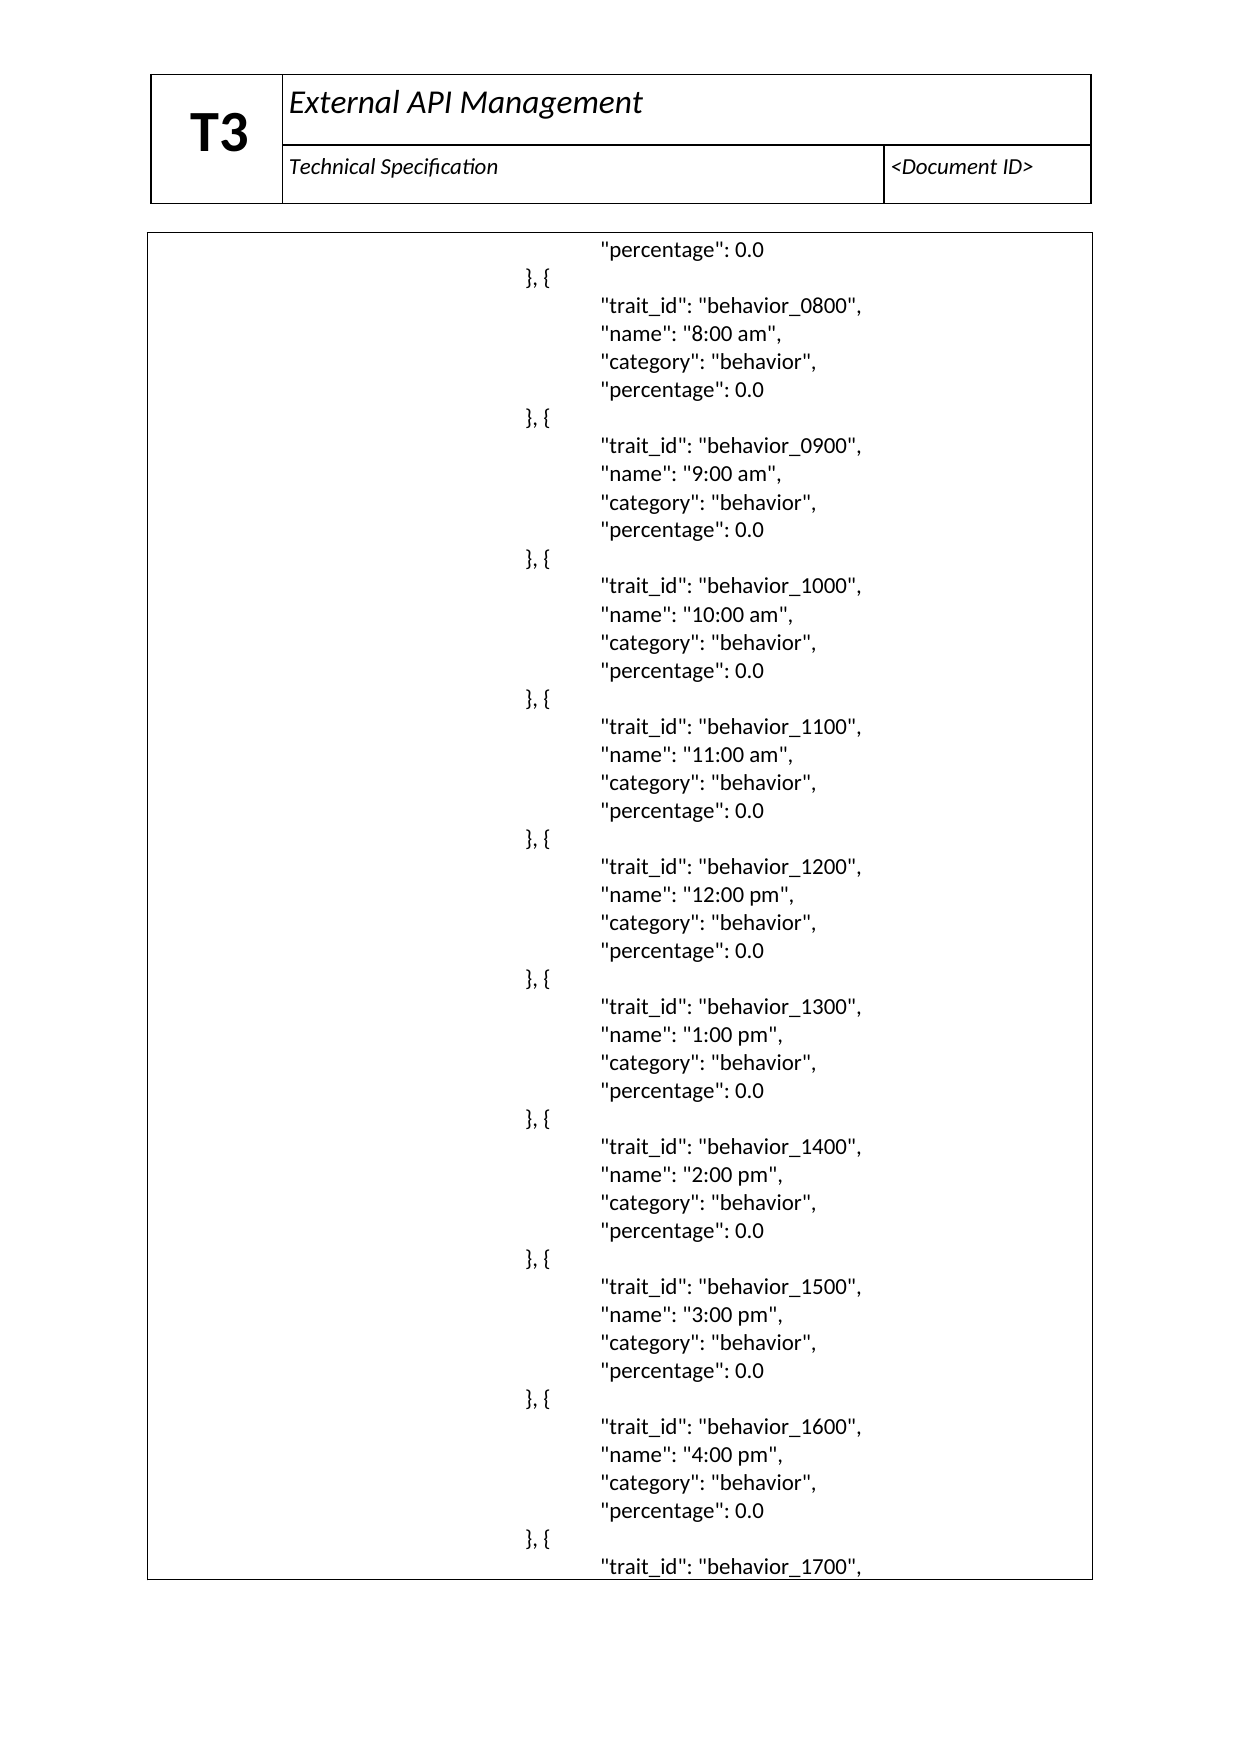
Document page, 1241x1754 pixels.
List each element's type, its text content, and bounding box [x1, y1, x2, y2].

text "percentage": 0.0 [150, 1496, 1090, 1524]
text "trait_id": "behavior_1700", [150, 1552, 1090, 1579]
text "trait_id": "behavior_0900", [150, 432, 1090, 459]
text "name": "4:00 pm", [150, 1440, 1090, 1468]
text "category": "behavior", [150, 908, 1090, 936]
text "percentage": 0.0 [150, 1076, 1090, 1104]
text "percentage": 0.0 [150, 1356, 1090, 1384]
text }, { [150, 1524, 1090, 1552]
text "category": "behavior", [150, 628, 1090, 656]
text }, { [150, 544, 1090, 572]
text "trait_id": "behavior_0800", [150, 291, 1090, 319]
text "category": "behavior", [150, 768, 1090, 796]
text "category": "behavior", [150, 1188, 1090, 1216]
text "name": "9:00 am", [150, 459, 1090, 488]
text "percentage": 0.0 [150, 936, 1090, 964]
text "percentage": 0.0 [150, 796, 1090, 824]
text "trait_id": "behavior_1000", [150, 572, 1090, 600]
text "category": "behavior", [150, 488, 1090, 516]
text "name": "2:00 pm", [150, 1160, 1090, 1188]
text }, { [150, 1384, 1090, 1412]
text "name": "10:00 am", [150, 600, 1090, 628]
text "percentage": 0.0 [150, 1216, 1090, 1244]
text "trait_id": "behavior_1200", [150, 852, 1090, 880]
text "name": "1:00 pm", [150, 1020, 1090, 1048]
text }, { [150, 684, 1090, 712]
text }, { [150, 964, 1090, 992]
text }, { [150, 1244, 1090, 1272]
text "percentage": 0.0 [150, 656, 1090, 684]
text "name": "8:00 am", [150, 319, 1090, 347]
text "category": "behavior", [150, 347, 1090, 376]
text "name": "12:00 pm", [150, 880, 1090, 908]
text "percentage": 0.0 [150, 376, 1090, 403]
text }, { [150, 1104, 1090, 1132]
text }, { [150, 263, 1090, 291]
text "category": "behavior", [150, 1048, 1090, 1076]
text "trait_id": "behavior_1500", [150, 1272, 1090, 1300]
text "name": "11:00 am", [150, 740, 1090, 768]
text "percentage": 0.0 [150, 516, 1090, 544]
text "percentage": 0.0 [148, 233, 1092, 263]
text "trait_id": "behavior_1400", [150, 1132, 1090, 1160]
text "category": "behavior", [150, 1328, 1090, 1356]
text "category": "behavior", [150, 1468, 1090, 1496]
text }, { [150, 403, 1090, 432]
text "trait_id": "behavior_1600", [150, 1412, 1090, 1440]
text "trait_id": "behavior_1100", [150, 712, 1090, 740]
text }, { [150, 824, 1090, 852]
text "trait_id": "behavior_1300", [150, 992, 1090, 1020]
text "name": "3:00 pm", [150, 1300, 1090, 1328]
